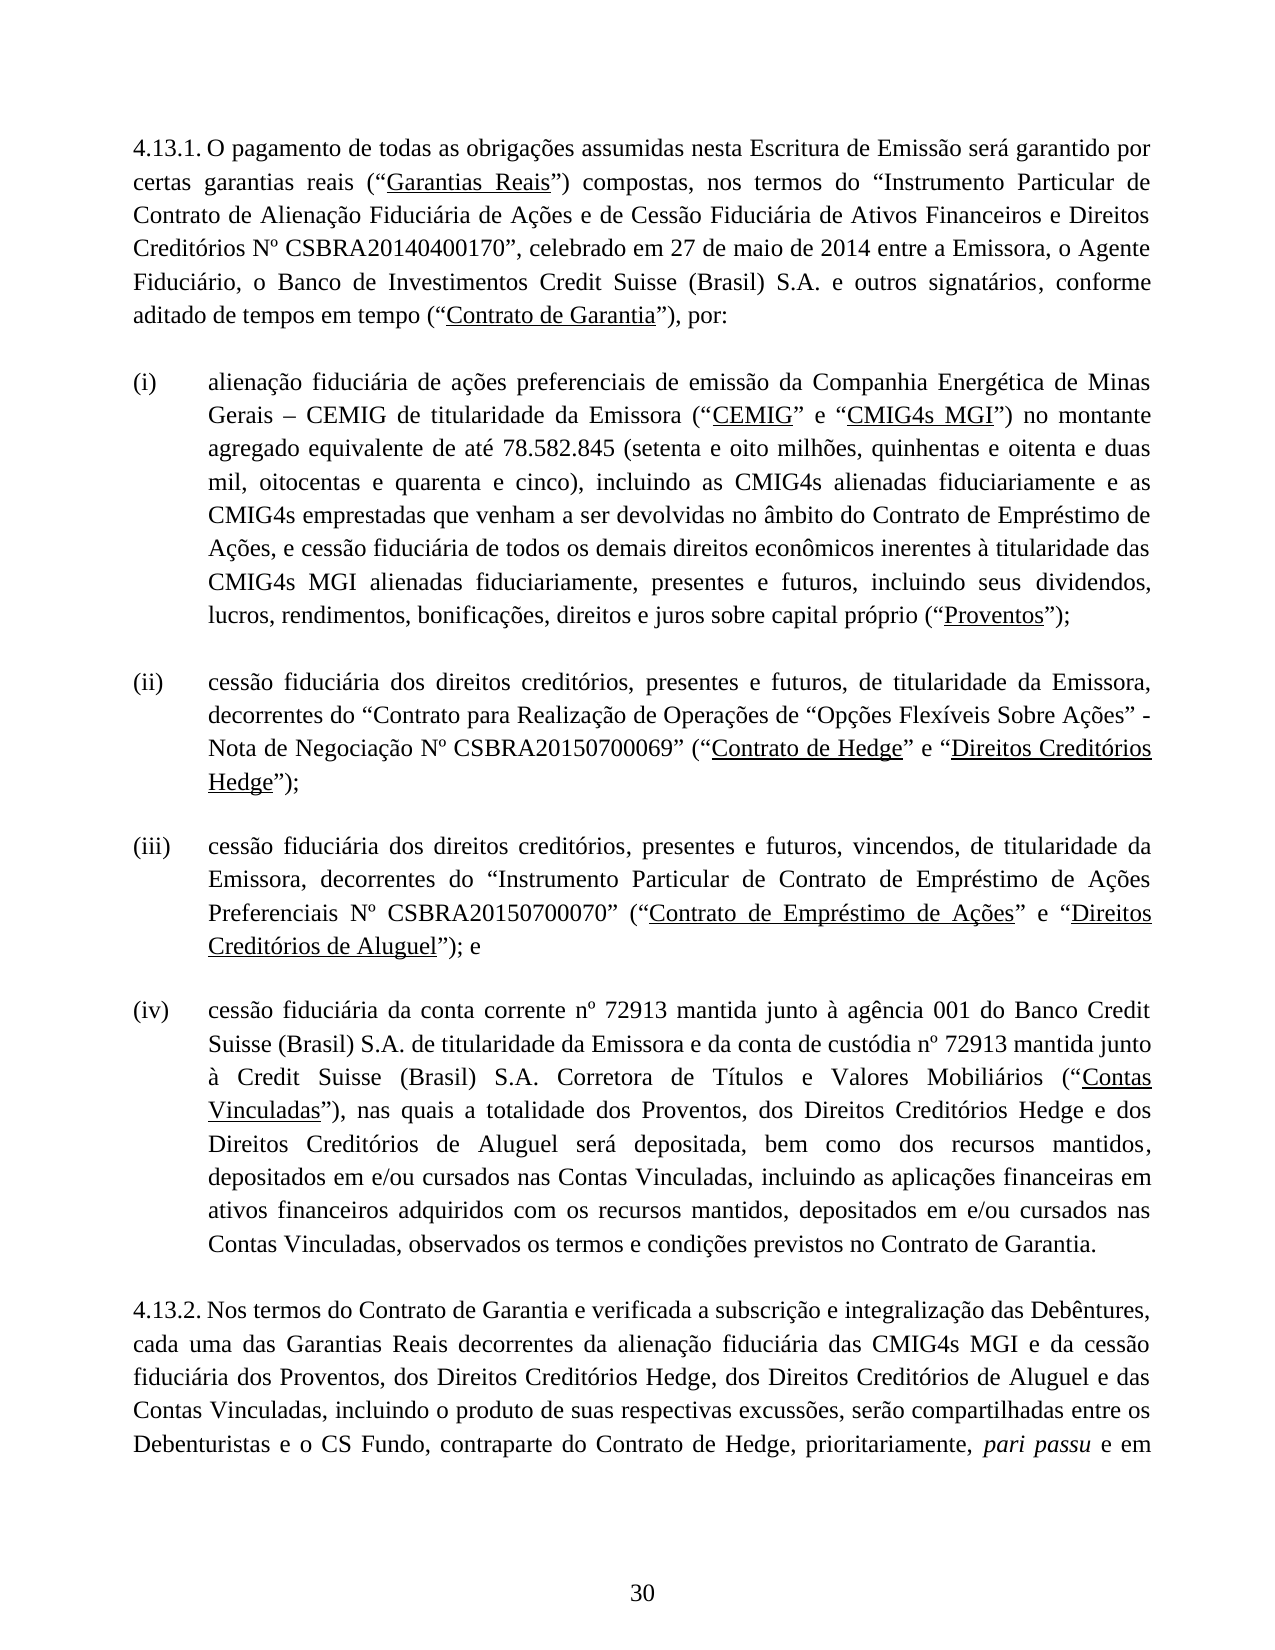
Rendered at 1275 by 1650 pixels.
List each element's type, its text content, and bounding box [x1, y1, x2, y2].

list cessão fiduciária dos direitos creditórios, presentes e futuros, vincendos, de titularidade da Emissora, decorrentes do “Instrumento Particular de Contrato de Empréstimo de Ações Preferenciais Nº CSBRA20150700070” (“Contrato de Empréstimo de Ações” e “Direitos Creditórios de Aluguel”); e [133, 828, 1152, 961]
list alienação fiduciária de ações preferenciais de emissão da Companhia Energética de Minas Gerais – CEMIG de titularidade da Emissora (“CEMIG” e “CMIG4s MGI”) no montante agregado equivalente de até 78.582.845 (setenta e oito milhões, quinhentas e oitenta e duas mil, oitocentas e quarenta e cinco), incluindo as CMIG4s alienadas fiduciariamente e as CMIG4s emprestadas que venham a ser devolvidas no âmbito do Contrato de Empréstimo de Ações, e cessão fiduciária de todos os demais direitos econômicos inerentes à titularidade das CMIG4s MGI alienadas fiduciariamente, presentes e futuros, incluindo seus dividendos, lucros, rendimentos, bonificações, direitos e juros sobre capital próprio (“Proventos”); [133, 363, 1152, 630]
list cessão fiduciária dos direitos creditórios, presentes e futuros, de titularidade da Emissora, decorrentes do “Contrato para Realização de Operações de “Opções Flexíveis Sobre Ações” - Nota de Negociação Nº CSBRA20150700069” (“Contrato de Hedge” e “Direitos Creditórios Hedge”); [133, 663, 1152, 797]
list cessão fiduciária da conta corrente nº 72913 mantida junto à agência 001 do Banco Credit Suisse (Brasil) S.A. de titularidade da Emissora e da conta de custódia nº 72913 mantida junto à Credit Suisse (Brasil) S.A. Corretora de Títulos e Valores Mobiliários (“Contas Vinculadas”), nas quais a totalidade dos Proventos, dos Direitos Creditórios Hedge e dos Direitos Creditórios de Aluguel será depositada, bem como dos recursos mantidos, depositados em e/ou cursados nas Contas Vinculadas, incluindo as aplicações financeiras em ativos financeiros adquiridos com os recursos mantidos, depositados em e/ou cursados nas Contas Vinculadas, observados os termos e condições previstos no Contrato de Garantia. [133, 992, 1152, 1259]
text O pagamento de todas as obrigações assumidas nesta Escritura de Emissão será garantido por certas garantias reais (“Garantias Reais”) compostas, nos termos do “Instrumento Particular de Contrato de Alienação Fiduciária de Ações e de Cessão Fiduciária de Ativos Financeiros e Direitos Creditórios Nº CSBRA20140400170”, celebrado em 27 de maio de 2014 entre a Emissora, o Agente Fiduciário, o Banco de Investimentos Credit Suisse (Brasil) S.A. e outros signatários, conforme aditado de tempos em tempo (“Contrato de Garantia”), por: [133, 130, 1152, 330]
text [133, 1292, 1152, 1459]
